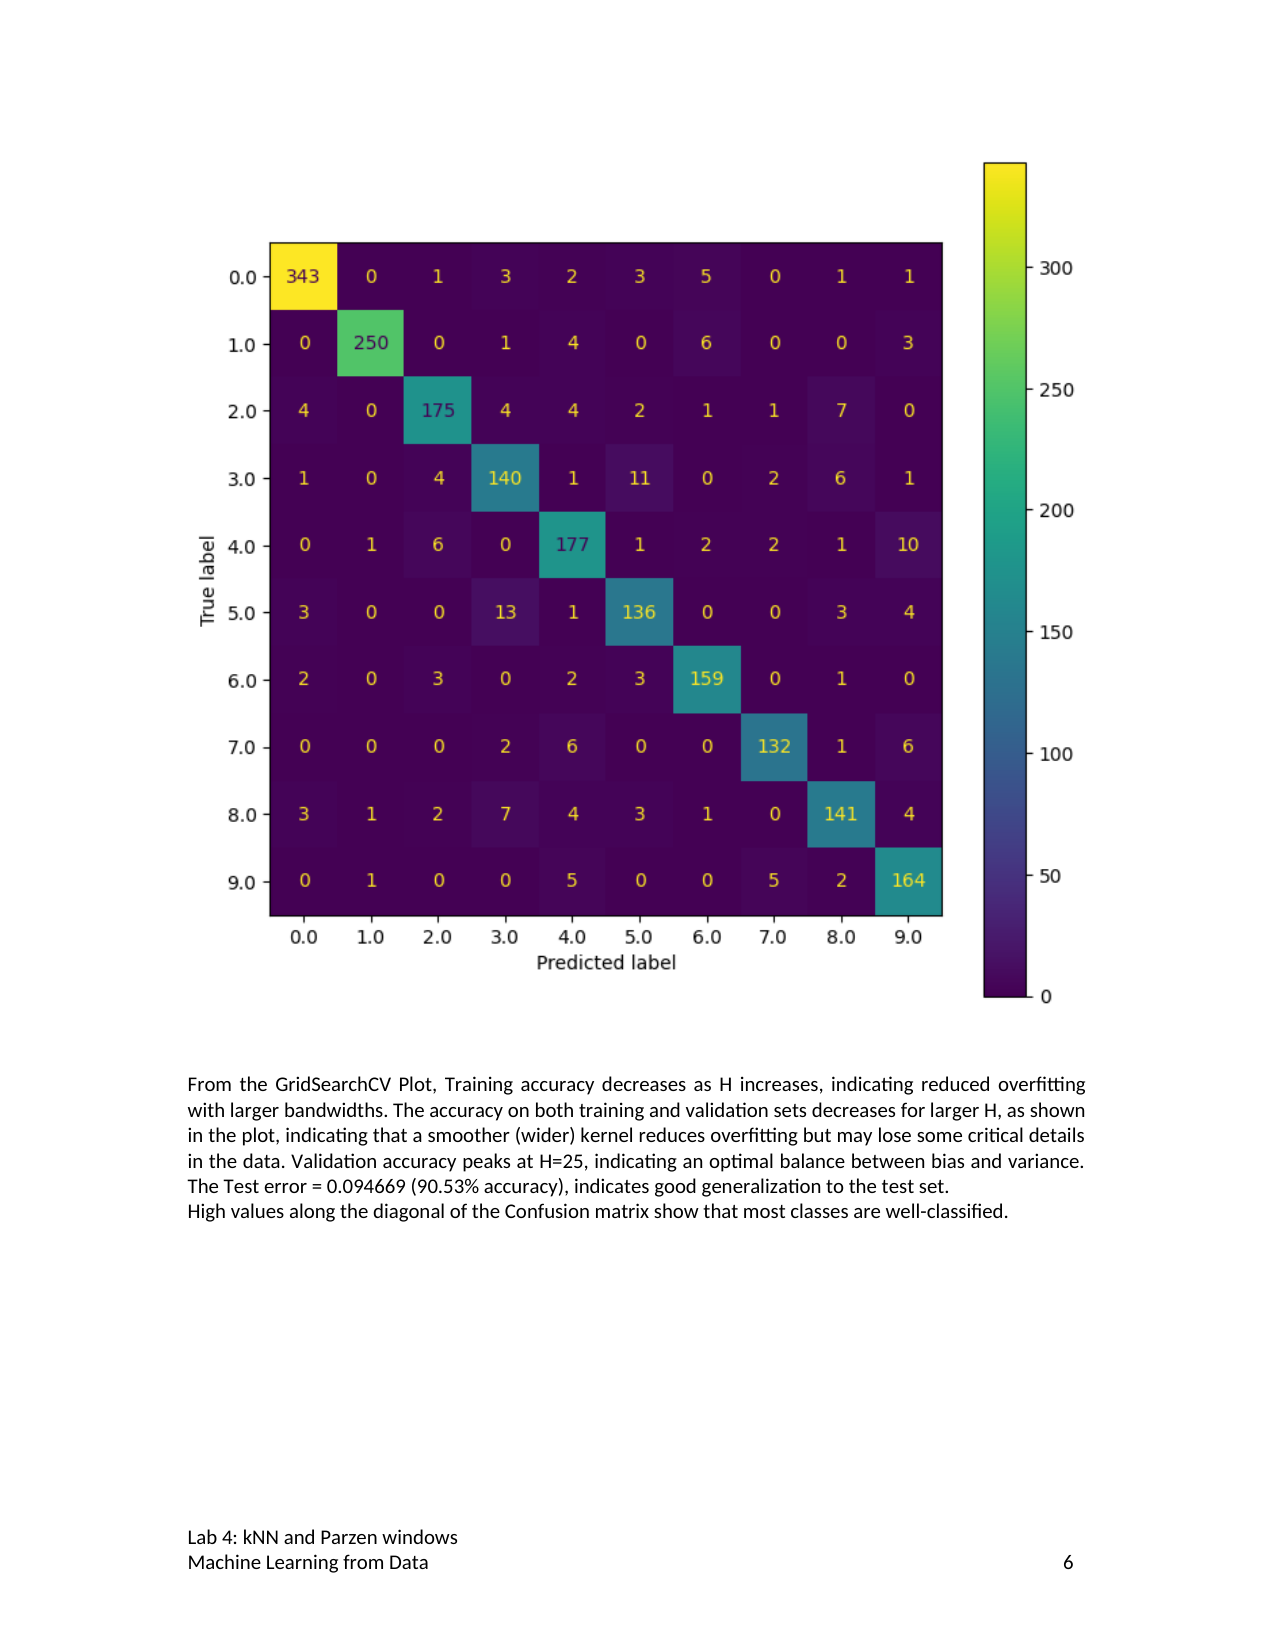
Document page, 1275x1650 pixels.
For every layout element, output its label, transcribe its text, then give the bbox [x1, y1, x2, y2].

picture [187, 150, 1088, 1021]
text From the GridSearchCV Plot, Training accuracy decreases as H increases, indicating reduced overfitting with larger bandwidths. The accuracy on both training and validation sets decreases for larger H, as shown in the plot, indicating that a smoother (wider) kernel reduces overfitting but may lose some critical details in the data. Validation accuracy peaks at H=25, indicating an optimal balance between bias and variance. The Test error = 0.094669 (90.53% accuracy), indicates good generalization to the test set. [187, 1072, 1087, 1199]
text High values along the diagonal of the Confusion matrix show that most classes are well-classified. [187, 1199, 1087, 1224]
